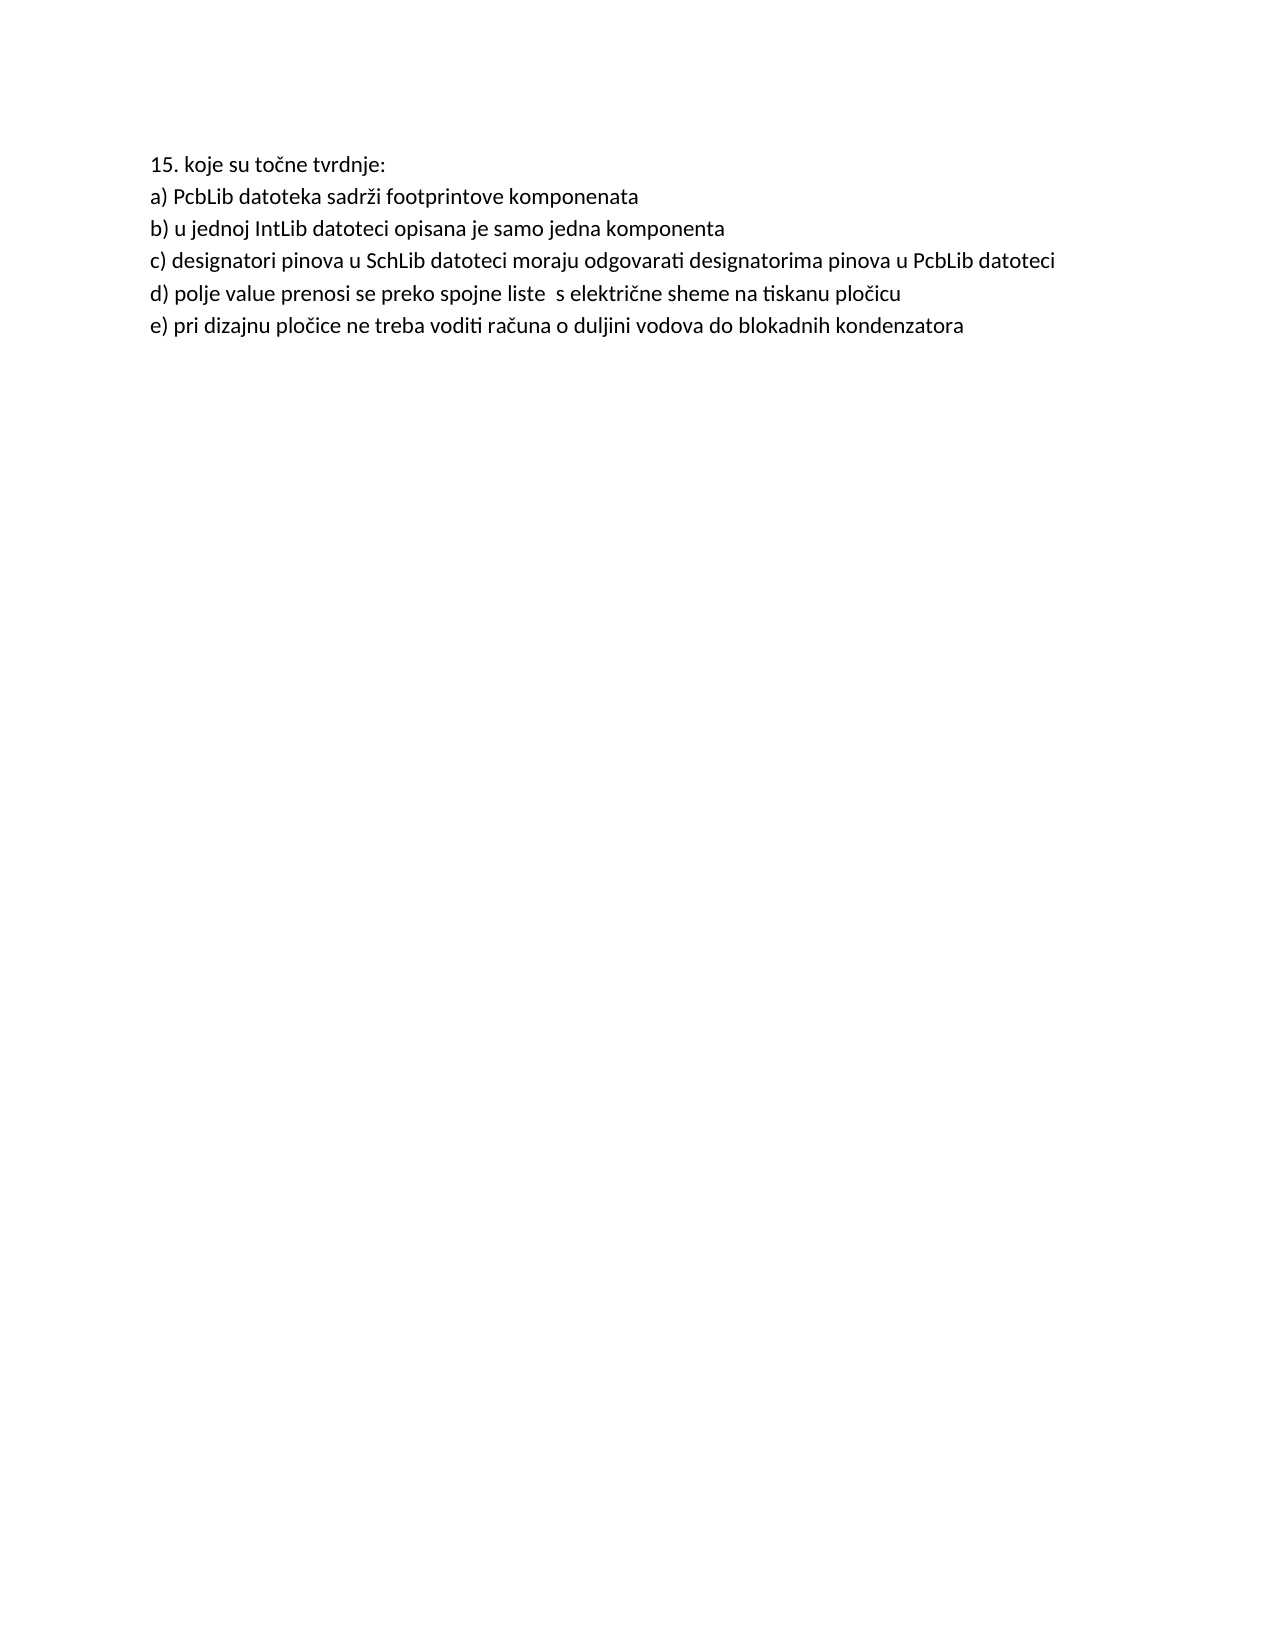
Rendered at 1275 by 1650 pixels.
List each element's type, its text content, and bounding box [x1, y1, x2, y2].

text 15. koje su točne tvrdnje: a) PcbLib datoteka sadrži footprintove komponenata b) u jednoj IntLib datoteci opisana je samo jedna komponenta c) designatori pinova u SchLib datoteci moraju odgovarati designatorima pinova u PcbLib datoteci d) polje value prenosi se preko spojne liste s električne sheme na tiskanu pločicu e) pri dizajnu pločice ne treba voditi računa o duljini vodova do blokadnih kondenzatora [150, 150, 1125, 339]
